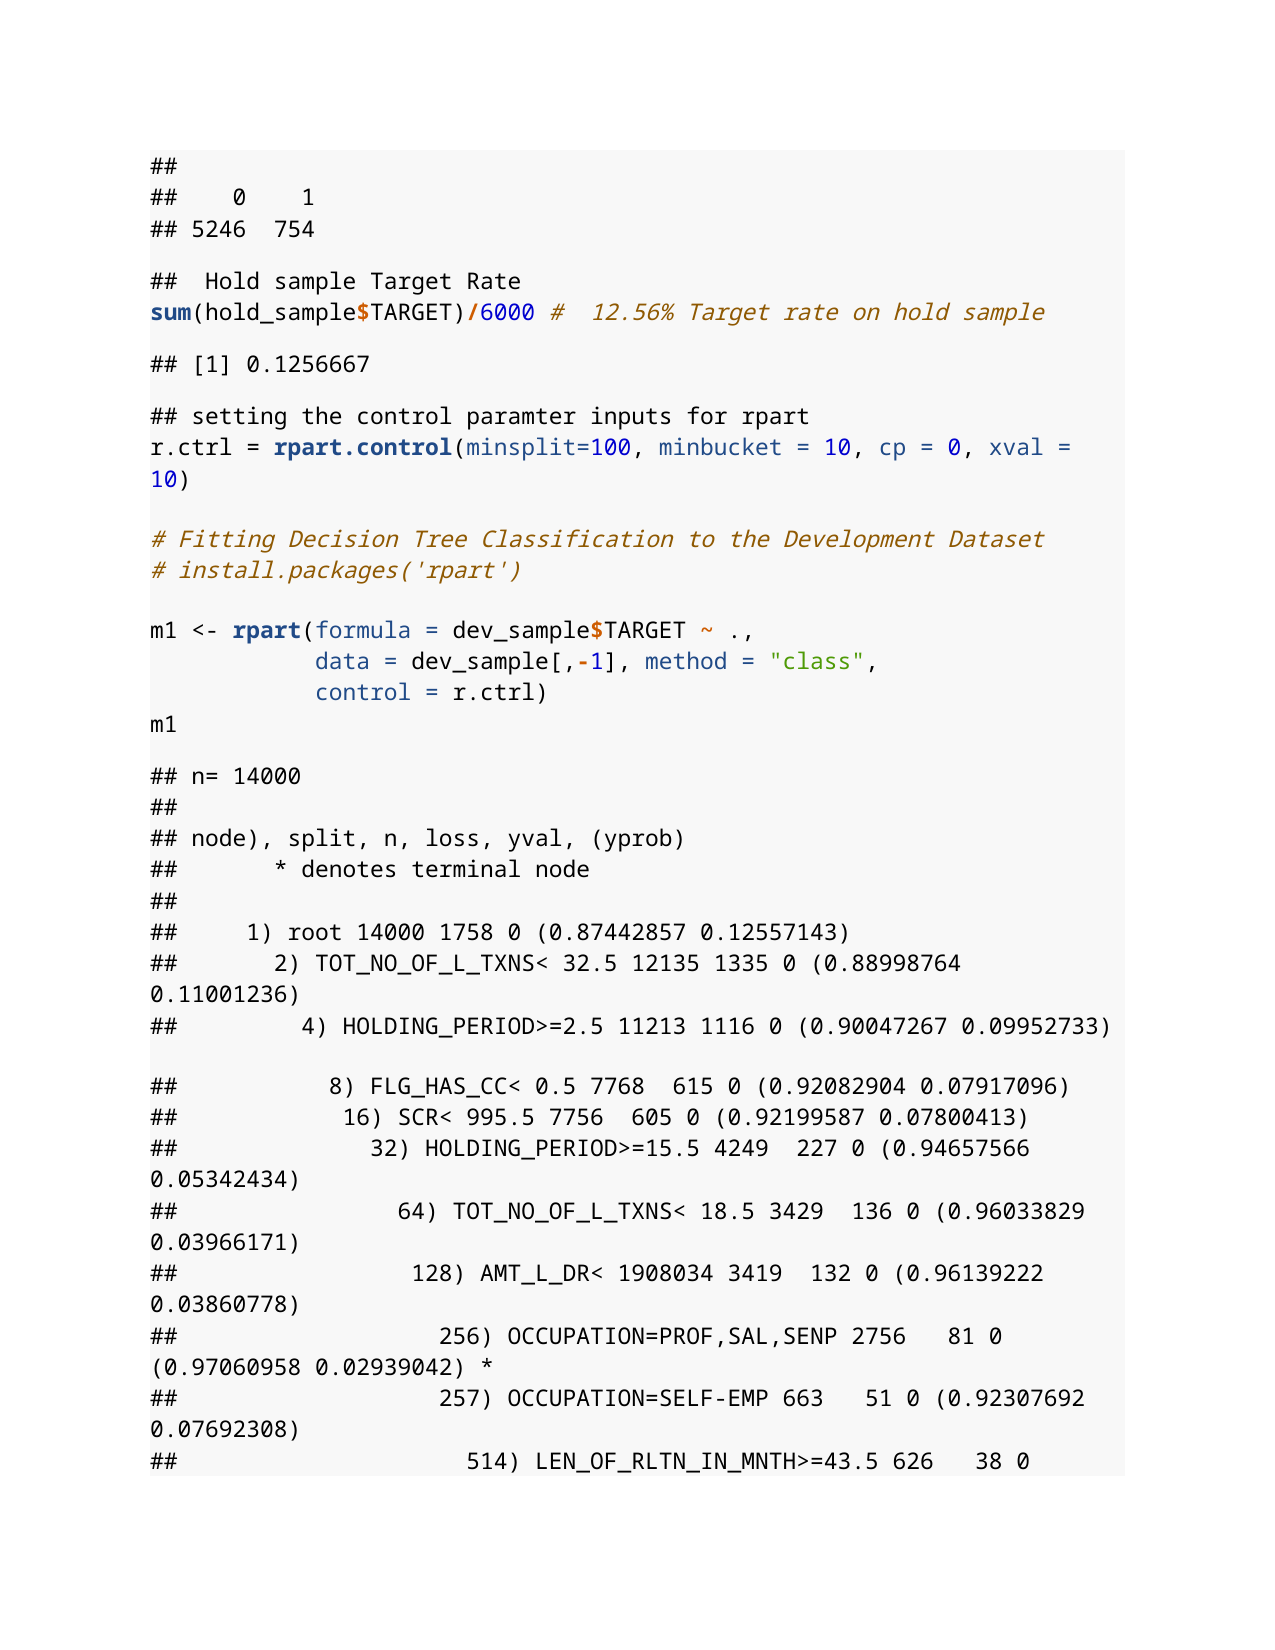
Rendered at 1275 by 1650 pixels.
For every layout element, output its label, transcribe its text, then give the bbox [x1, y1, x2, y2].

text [150, 759, 1125, 1476]
text ## ## 0 1 ## 5246 754 [150, 150, 1125, 244]
text ## Hold sample Target Rate sum(hold_sample$TARGET)/6000 # 12.56% Target rate on hold sample [150, 264, 1125, 327]
text ## [1] 0.1256667 [150, 348, 1125, 379]
text ## setting the control paramter inputs for rpart r.ctrl = rpart.control(minsplit=100, minbucket = 10, cp = 0, xval = 10) # Fitting Decision Tree Classification to the Development Dataset # install.packages('rpart') m1 <- rpart(formula = dev_sample$TARGET ~ ., data = dev_sample[,-1], method = "class", control = r.ctrl) m1 [150, 400, 1125, 739]
